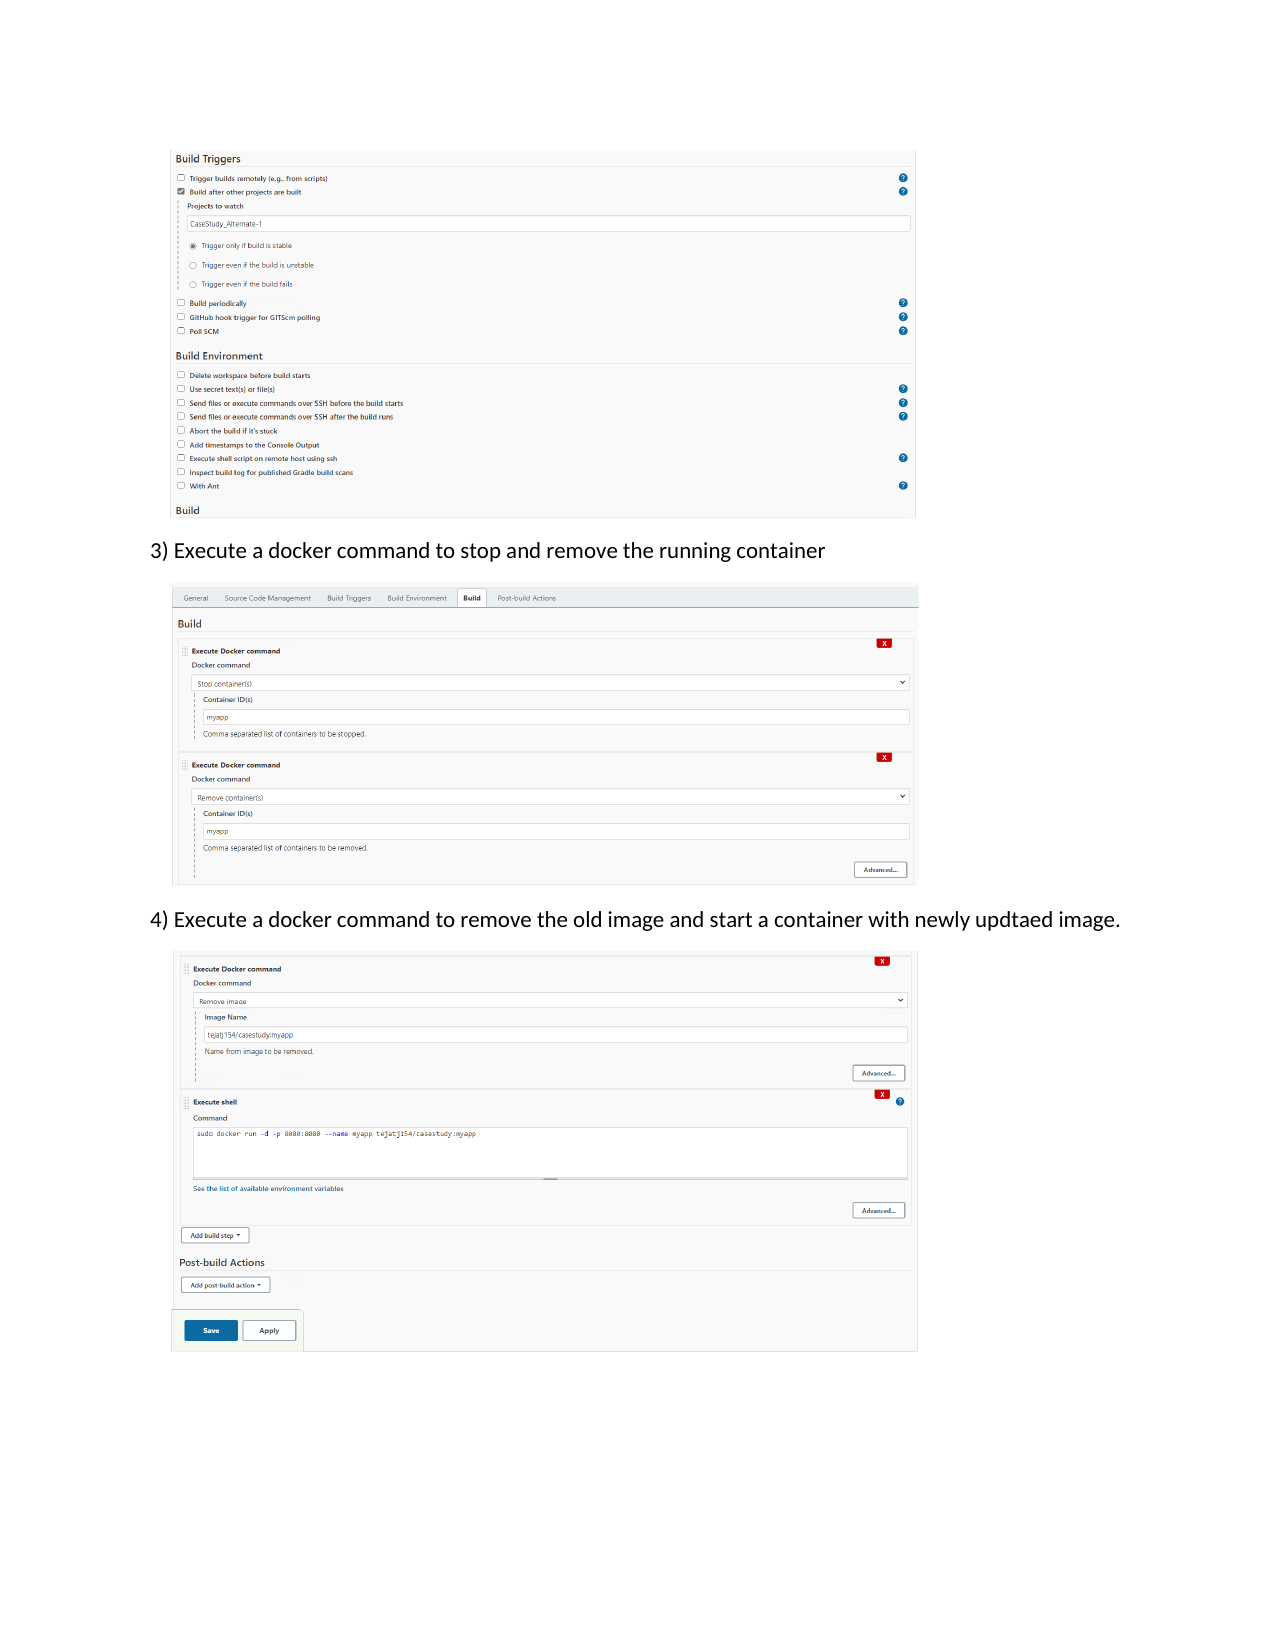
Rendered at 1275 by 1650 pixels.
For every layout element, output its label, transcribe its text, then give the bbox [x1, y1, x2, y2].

text 3) Execute a docker command to stop and remove the running container [150, 536, 1125, 564]
text 4) Execute a docker command to remove the old image and start a container with newly updtaed image. [150, 905, 1125, 933]
